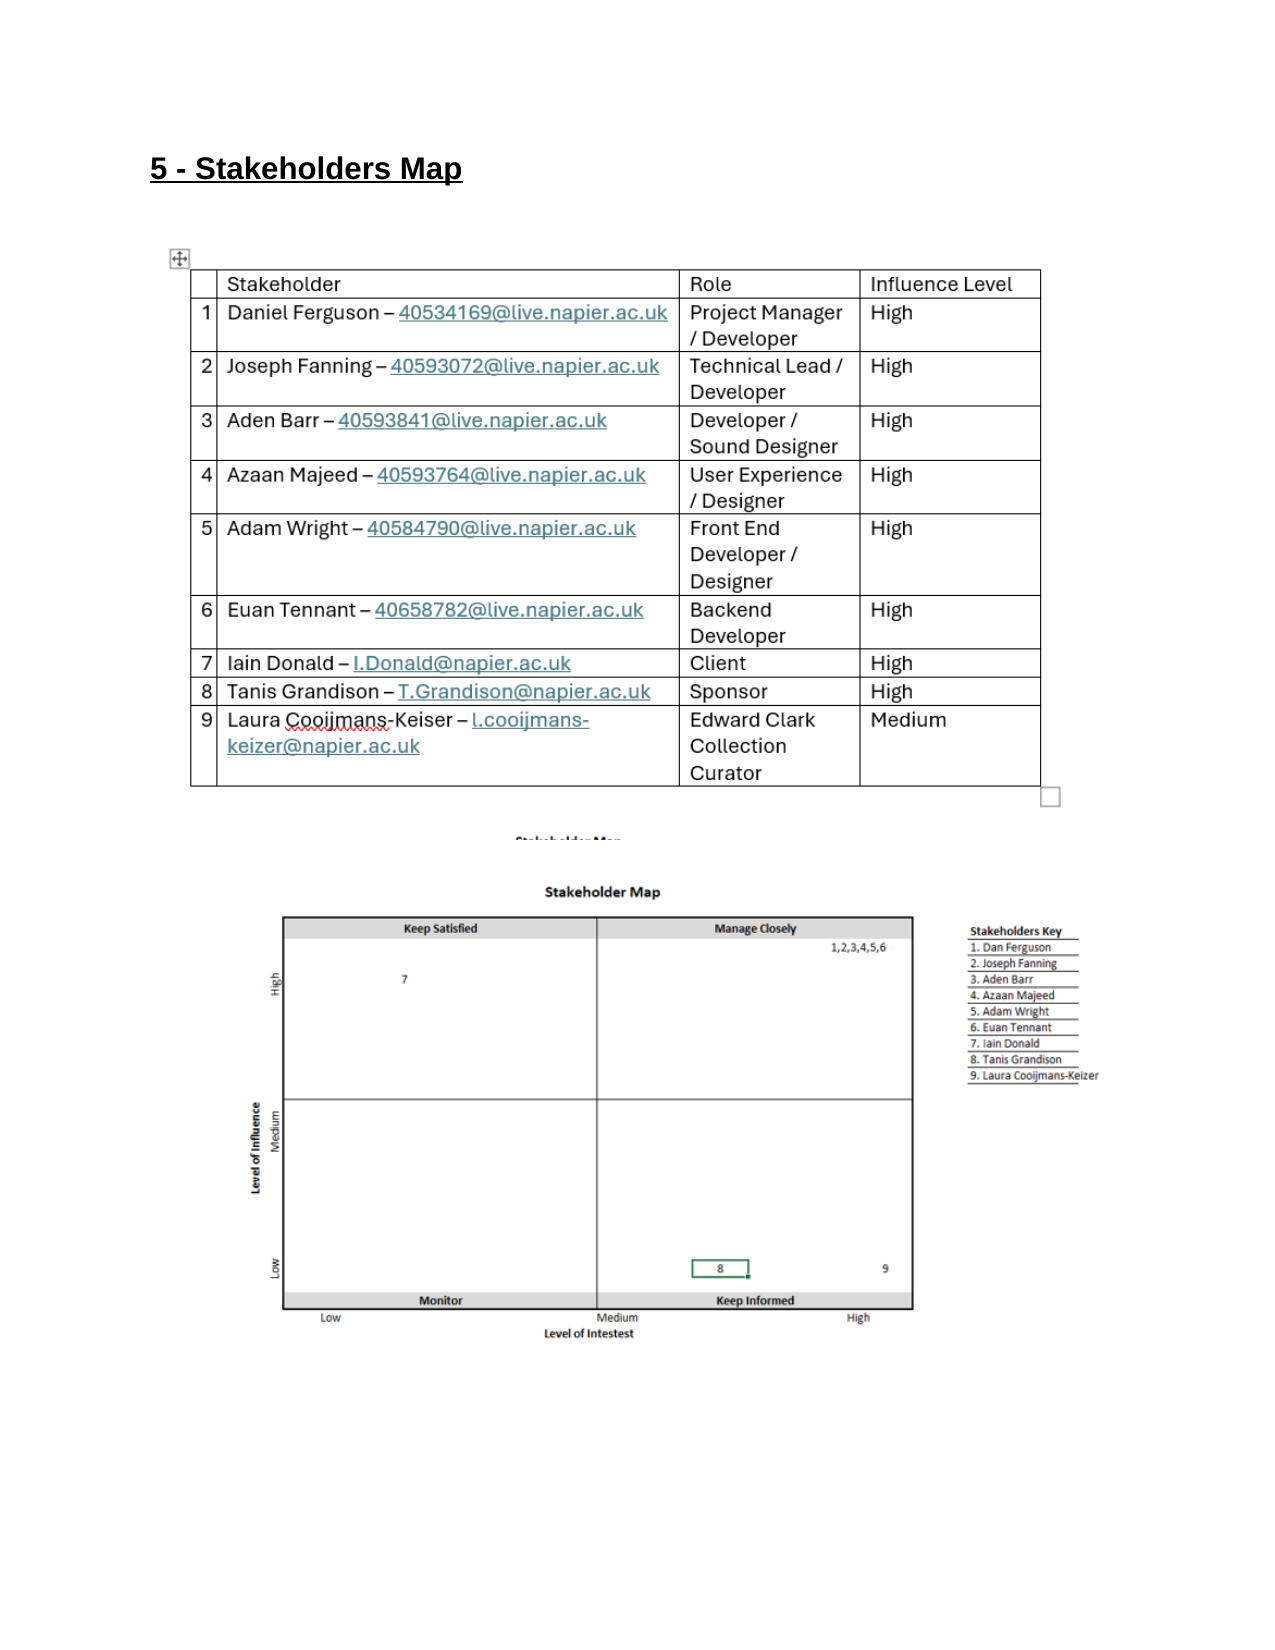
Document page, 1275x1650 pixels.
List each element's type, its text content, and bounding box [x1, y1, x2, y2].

picture [150, 868, 1125, 1367]
picture [150, 216, 1088, 840]
text 5 - Stakeholders Map [150, 150, 1125, 186]
